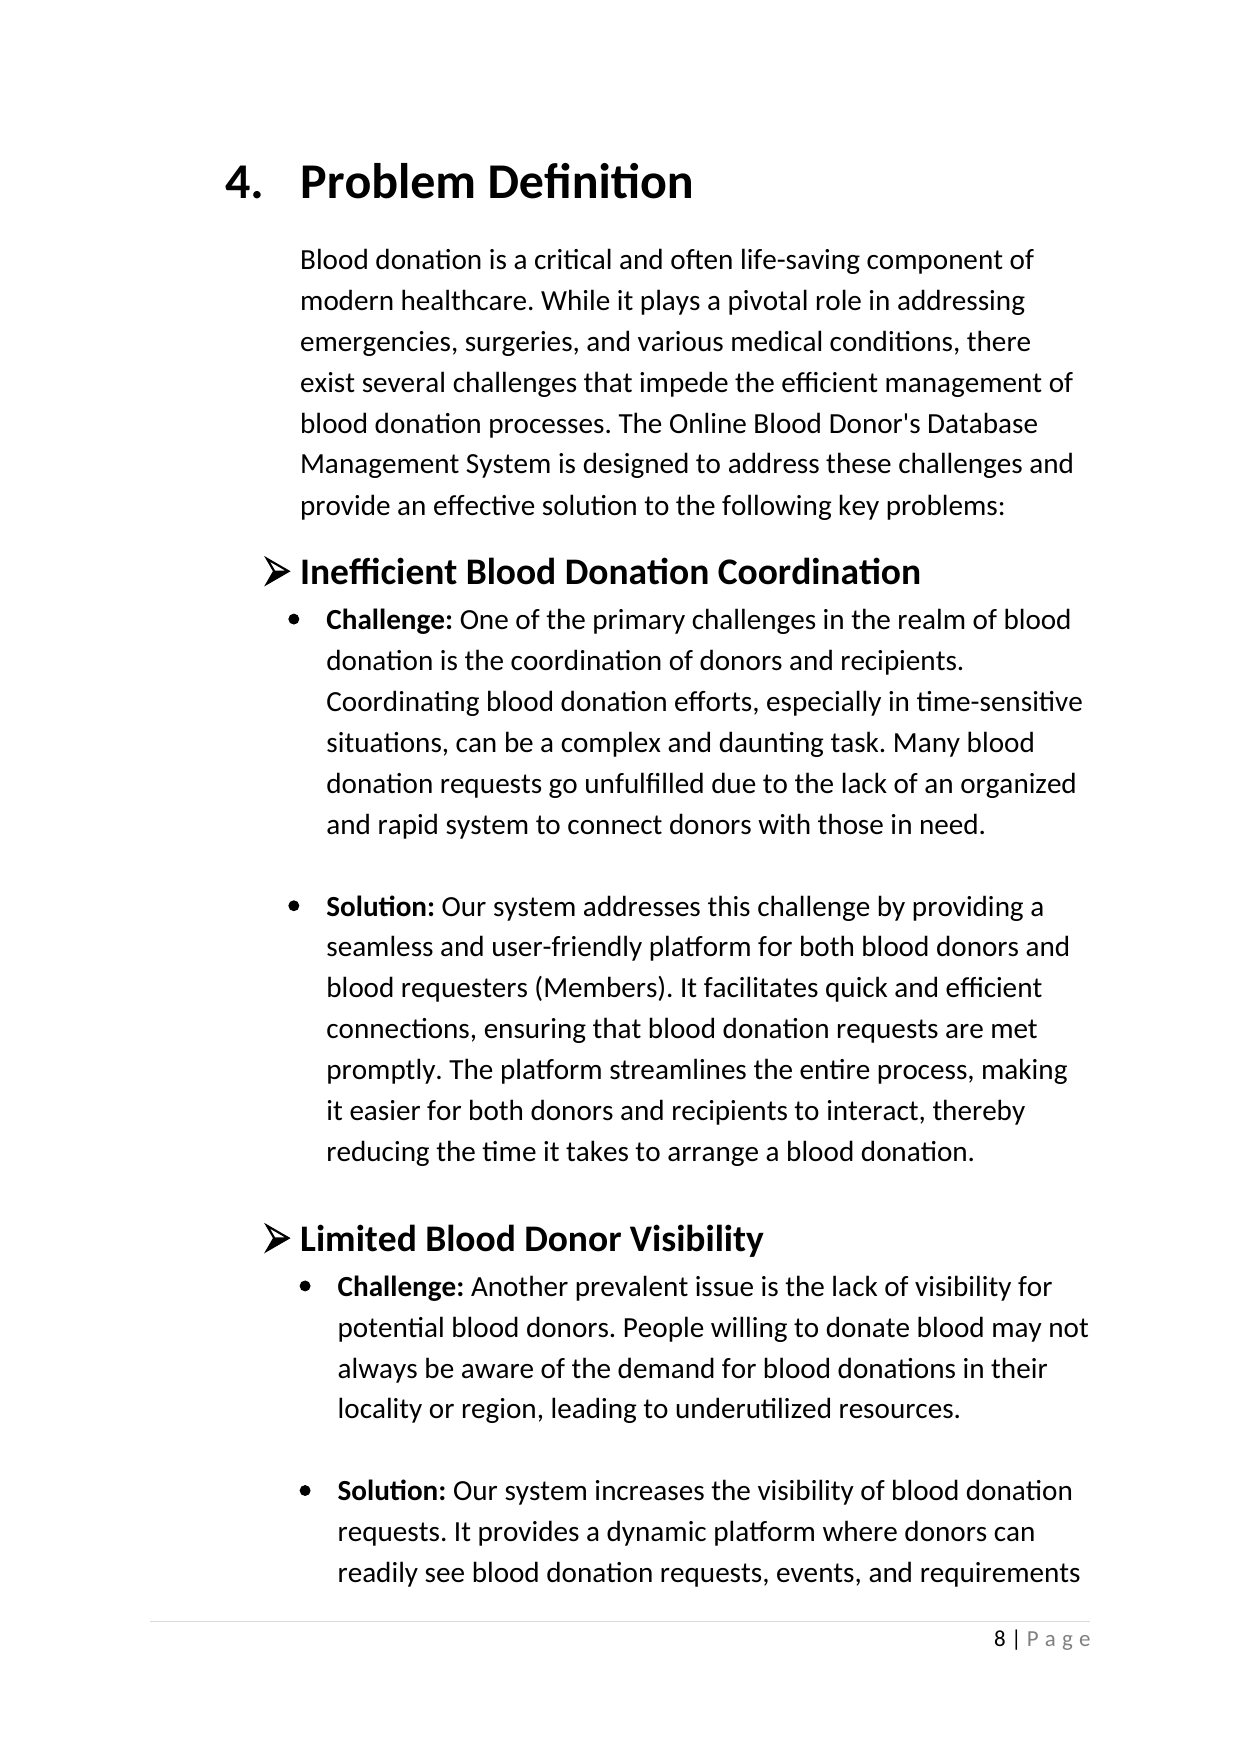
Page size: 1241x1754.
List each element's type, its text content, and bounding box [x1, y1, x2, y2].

list Problem Definition [225, 150, 1090, 211]
list Solution: Our system addresses this challenge by providing a seamless and user-friendly platform for both blood donors and blood requesters (Members). It facilitates quick and efficient connections, ensuring that blood donation requests are met promptly. The platform streamlines the entire process, making it easier for both donors and recipients to interact, thereby reducing the time it takes to arrange a blood donation. [289, 888, 1090, 1169]
list Challenge: One of the primary challenges in the realm of blood donation is the coordination of donors and recipients. Coordinating blood donation efforts, especially in time-sensitive situations, can be a complex and daunting task. Many blood donation requests go unfulfilled due to the lack of an organized and rapid system to connect donors with those in need. [289, 601, 1090, 841]
text Blood donation is a critical and often life-saving component of modern healthcare. While it plays a pivotal role in addressing emergencies, surgeries, and various medical conditions, there exist several challenges that impede the efficient management of blood donation processes. The Online Blood Donor's Database Management System is designed to address these challenges and provide an effective solution to the following key problems: [300, 241, 1090, 522]
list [300, 1472, 1090, 1590]
list Challenge: Another prevalent issue is the lack of visibility for potential blood donors. People willing to donate blood may not always be aware of the demand for blood donations in their locality or region, leading to underutilized resources. [300, 1268, 1090, 1426]
list Inefficient Blood Donation Coordination [262, 548, 1090, 594]
list Limited Blood Donor Visibility [262, 1215, 1090, 1261]
